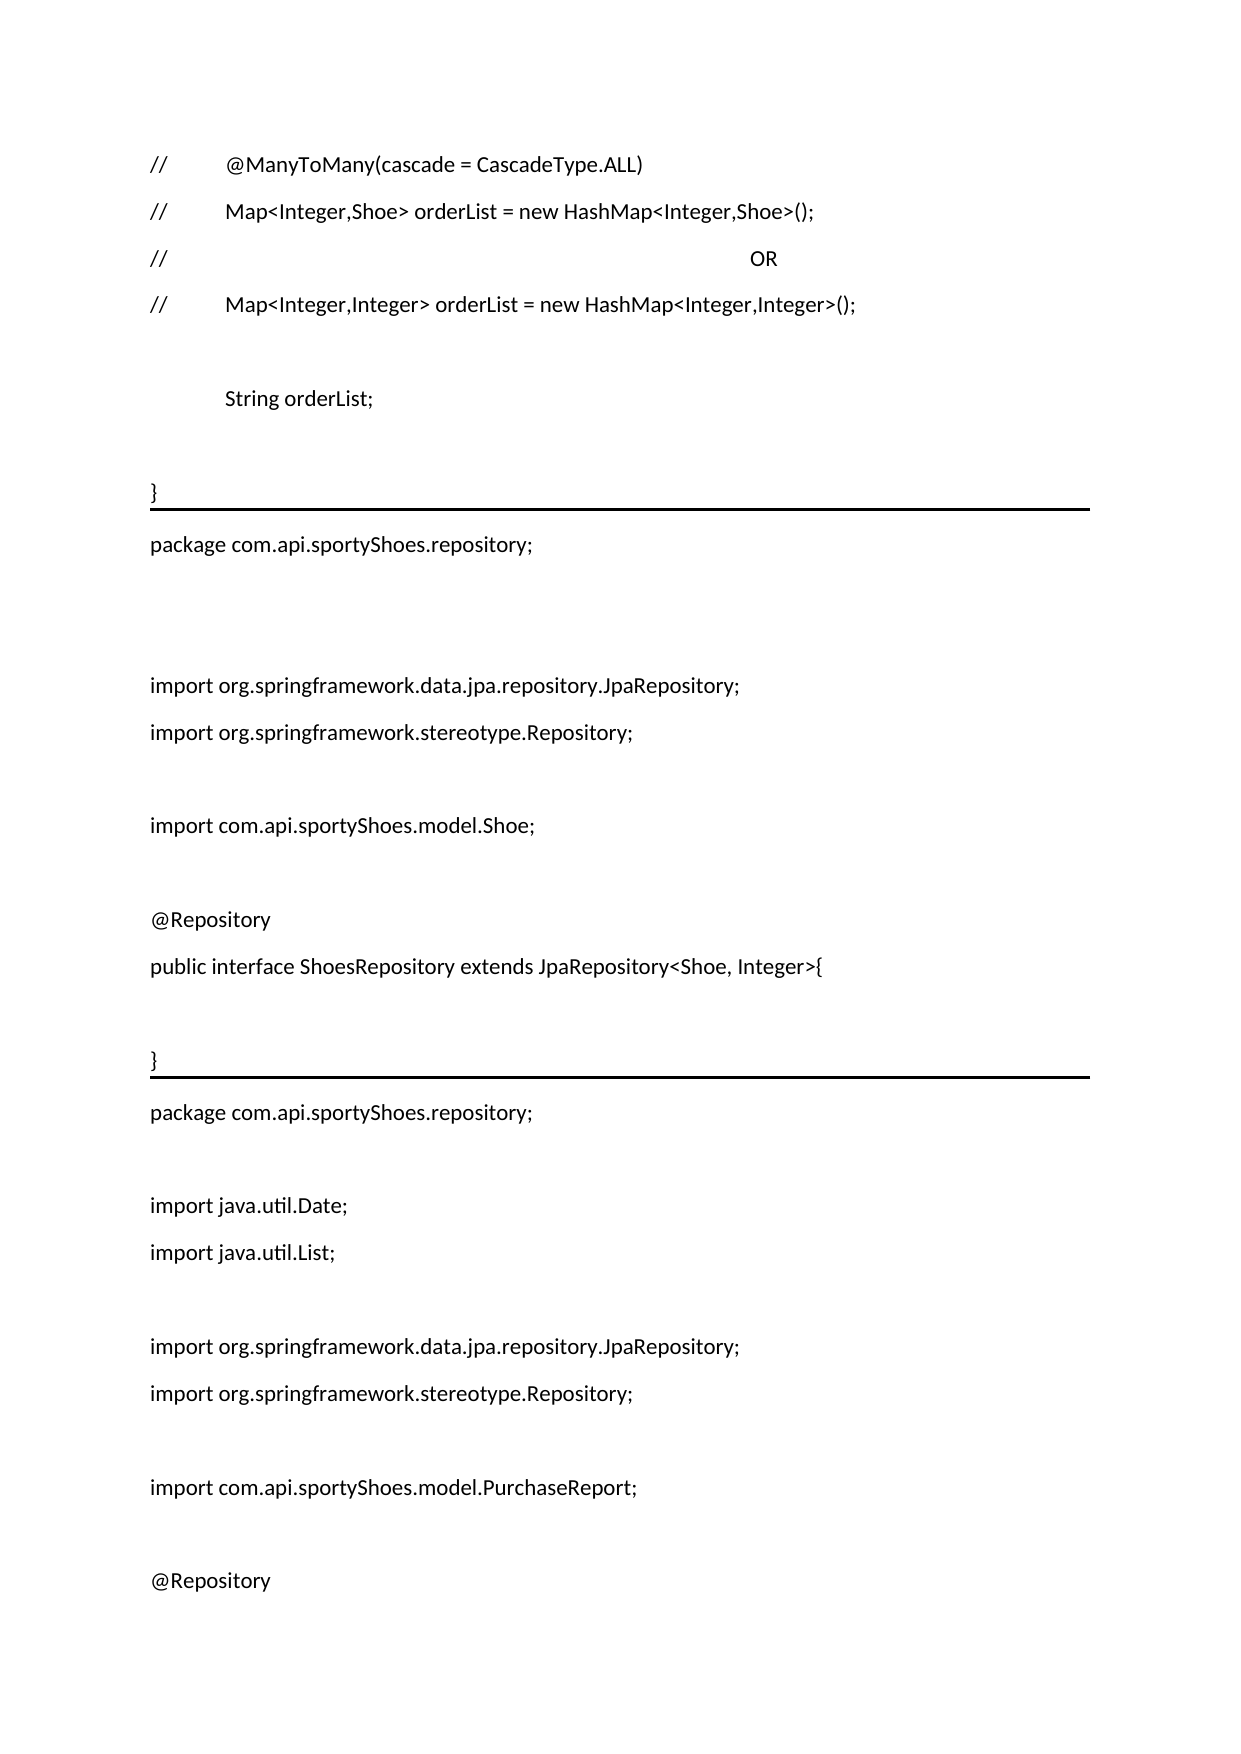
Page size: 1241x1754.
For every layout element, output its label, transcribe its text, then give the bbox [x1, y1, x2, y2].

text // @ManyToMany(cascade = CascadeType.ALL) [150, 150, 1090, 178]
text // Map<Integer,Shoe> orderList = new HashMap<Integer,Shoe>(); [150, 197, 1090, 225]
text public interface ShoesRepository extends JpaRepository<Shoe, Integer>{ [150, 952, 1090, 980]
text import com.api.sportyShoes.model.PurchaseReport; [150, 1473, 1090, 1501]
text import com.api.sportyShoes.model.Shoe; [150, 811, 1090, 839]
text package com.api.sportyShoes.repository; [150, 530, 1090, 558]
text String orderList; [150, 384, 1090, 412]
text @Repository [150, 1567, 1090, 1595]
text import org.springframework.data.jpa.repository.JpaRepository; [150, 1332, 1090, 1360]
text // OR [150, 244, 1090, 272]
text } [150, 478, 1090, 508]
text import java.util.List; [150, 1238, 1090, 1267]
text import org.springframework.data.jpa.repository.JpaRepository; [150, 671, 1090, 699]
text import org.springframework.stereotype.Repository; [150, 718, 1090, 746]
text import org.springframework.stereotype.Repository; [150, 1379, 1090, 1407]
text // Map<Integer,Integer> orderList = new HashMap<Integer,Integer>(); [150, 291, 1090, 319]
text package com.api.sportyShoes.repository; [150, 1098, 1090, 1126]
text import java.util.Date; [150, 1192, 1090, 1220]
text } [150, 1046, 1090, 1076]
text @Repository [150, 905, 1090, 933]
